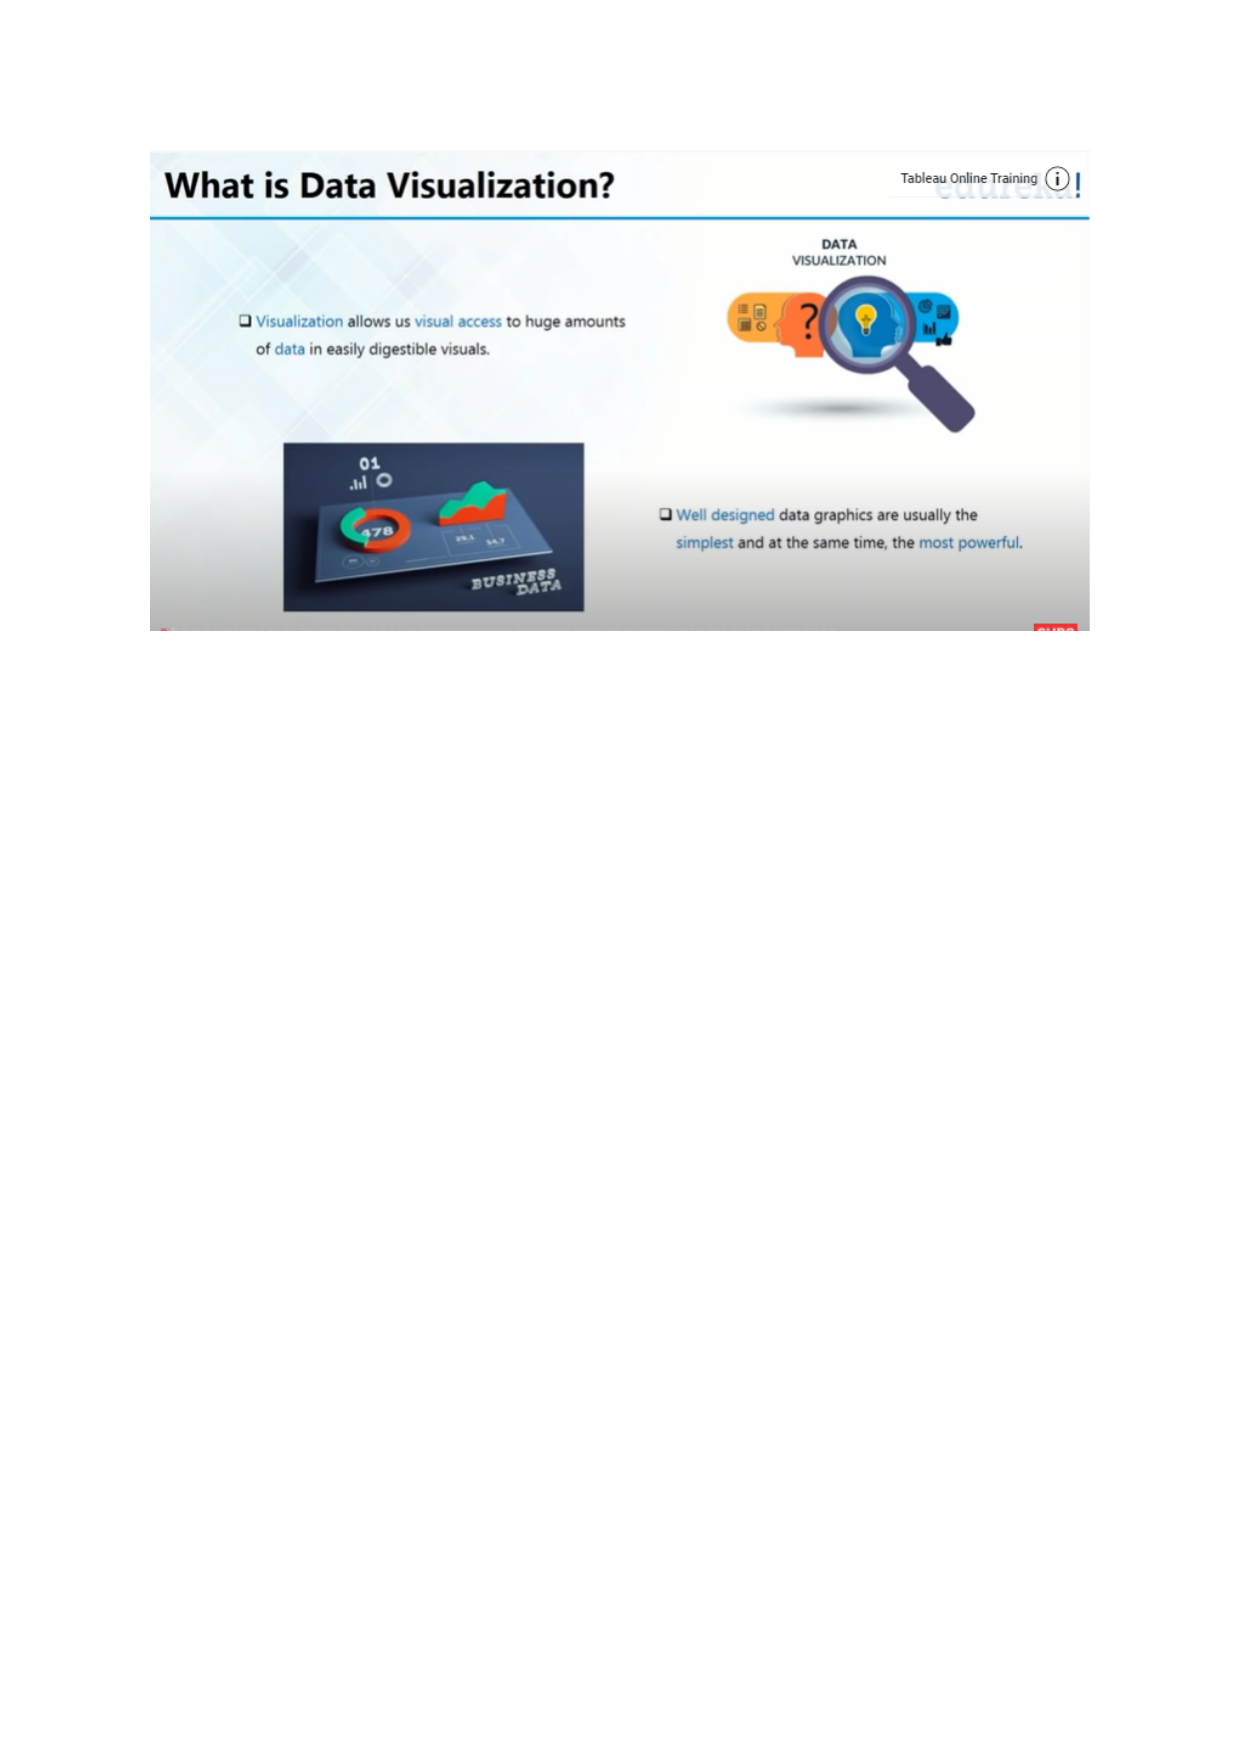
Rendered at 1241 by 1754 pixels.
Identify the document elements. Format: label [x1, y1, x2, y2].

picture [150, 150, 1091, 631]
